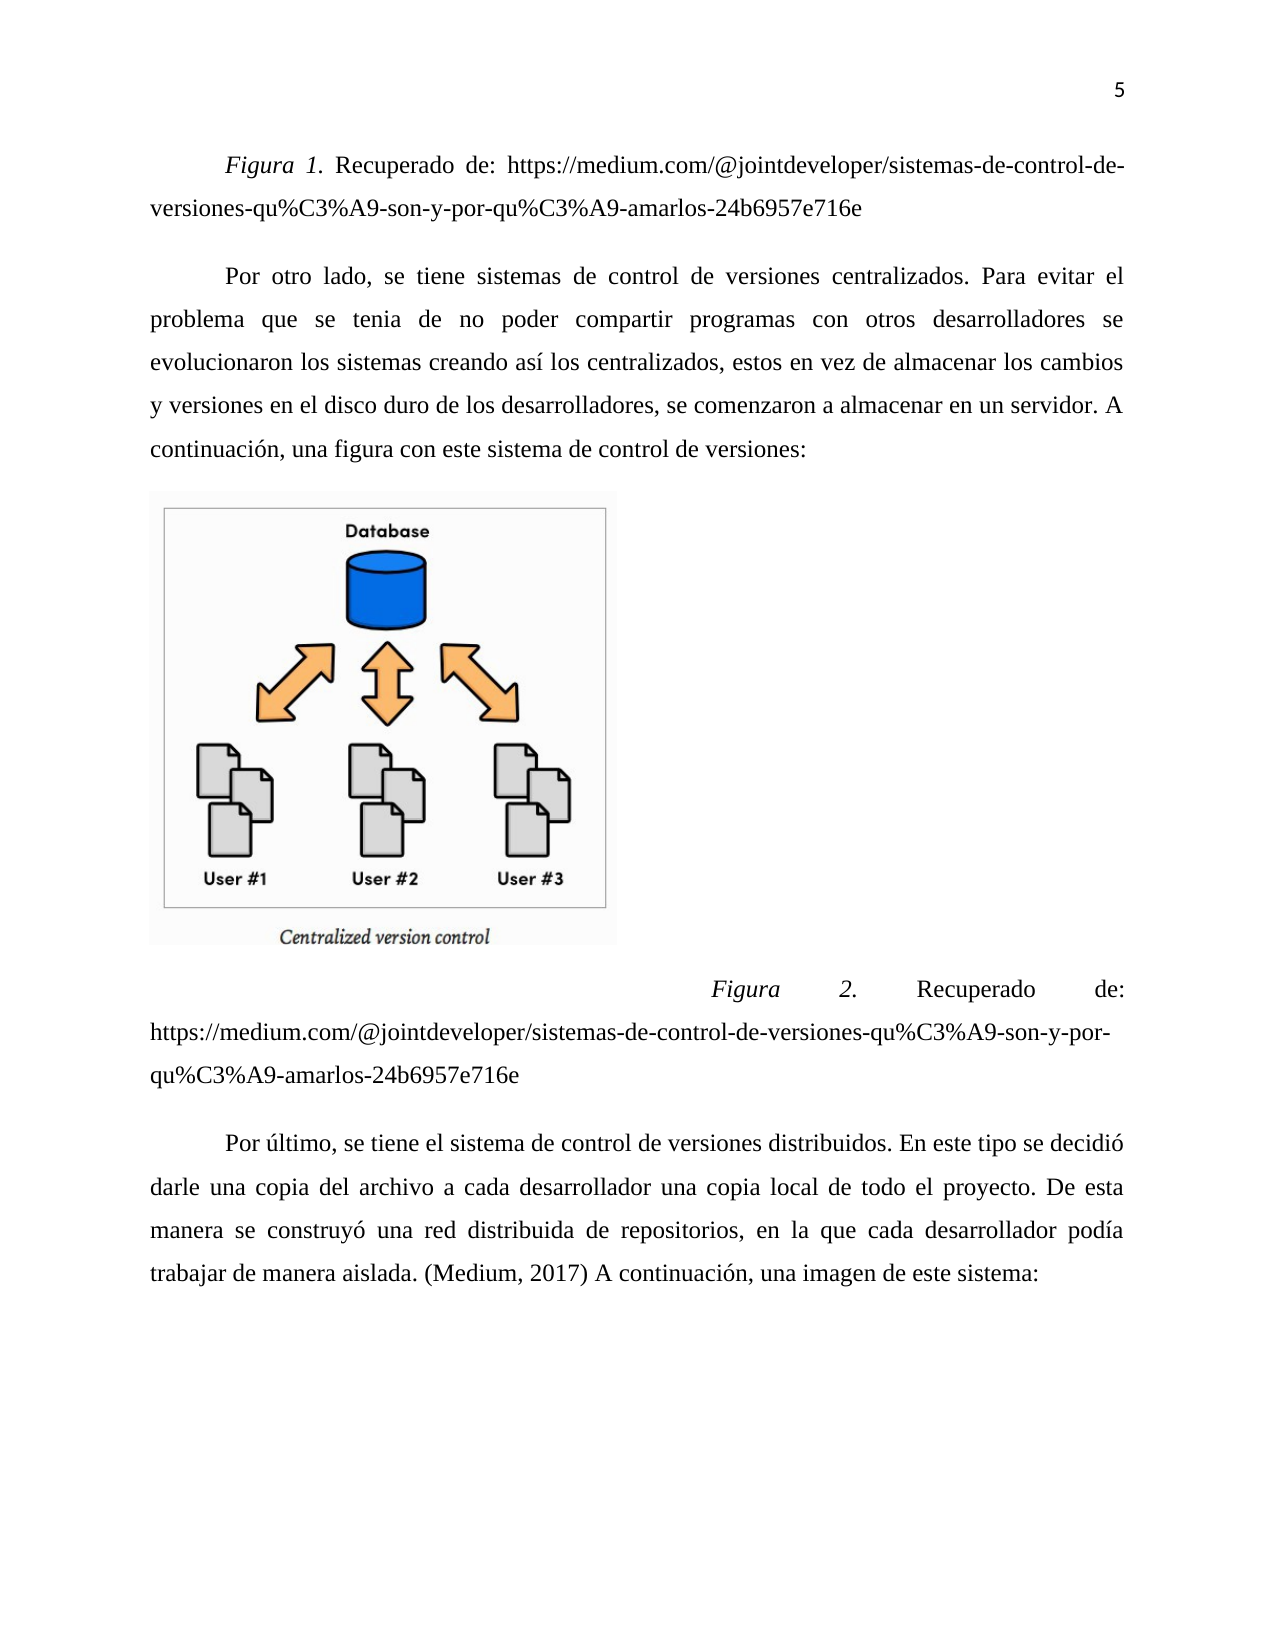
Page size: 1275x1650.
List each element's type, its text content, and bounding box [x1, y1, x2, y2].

text Figura 2. Recuperado de: https://medium.com/@jointdeveloper/sistemas-de-control-de-versiones-qu%C3%A9-son-y-por-qu%C3%A9-amarlos-24b6957e716e [150, 974, 1125, 1089]
text Por último, se tiene el sistema de control de versiones distribuidos. En este tipo se decidió darle una copia del archivo a cada desarrollador una copia local de todo el proyecto. De esta manera se construyó una red distribuida de repositorios, en la que cada desarrollador podía trabajar de manera aislada. A continuación, una imagen de este sistema: [150, 1128, 1125, 1287]
text Figura 1. Recuperado de: https://medium.com/@jointdeveloper/sistemas-de-control-de-versiones-qu%C3%A9-son-y-por-qu%C3%A9-amarlos-24b6957e716e [150, 150, 1125, 222]
picture [148, 491, 618, 945]
text Por otro lado, se tiene sistemas de control de versiones centralizados. Para evitar el problema que se tenia de no poder compartir programas con otros desarrolladores se evolucionaron los sistemas creando así los centralizados, estos en vez de almacenar los cambios y versiones en el disco duro de los desarrolladores, se comenzaron a almacenar en un servidor. A continuación, una figura con este sistema de control de versiones: [150, 261, 1125, 462]
